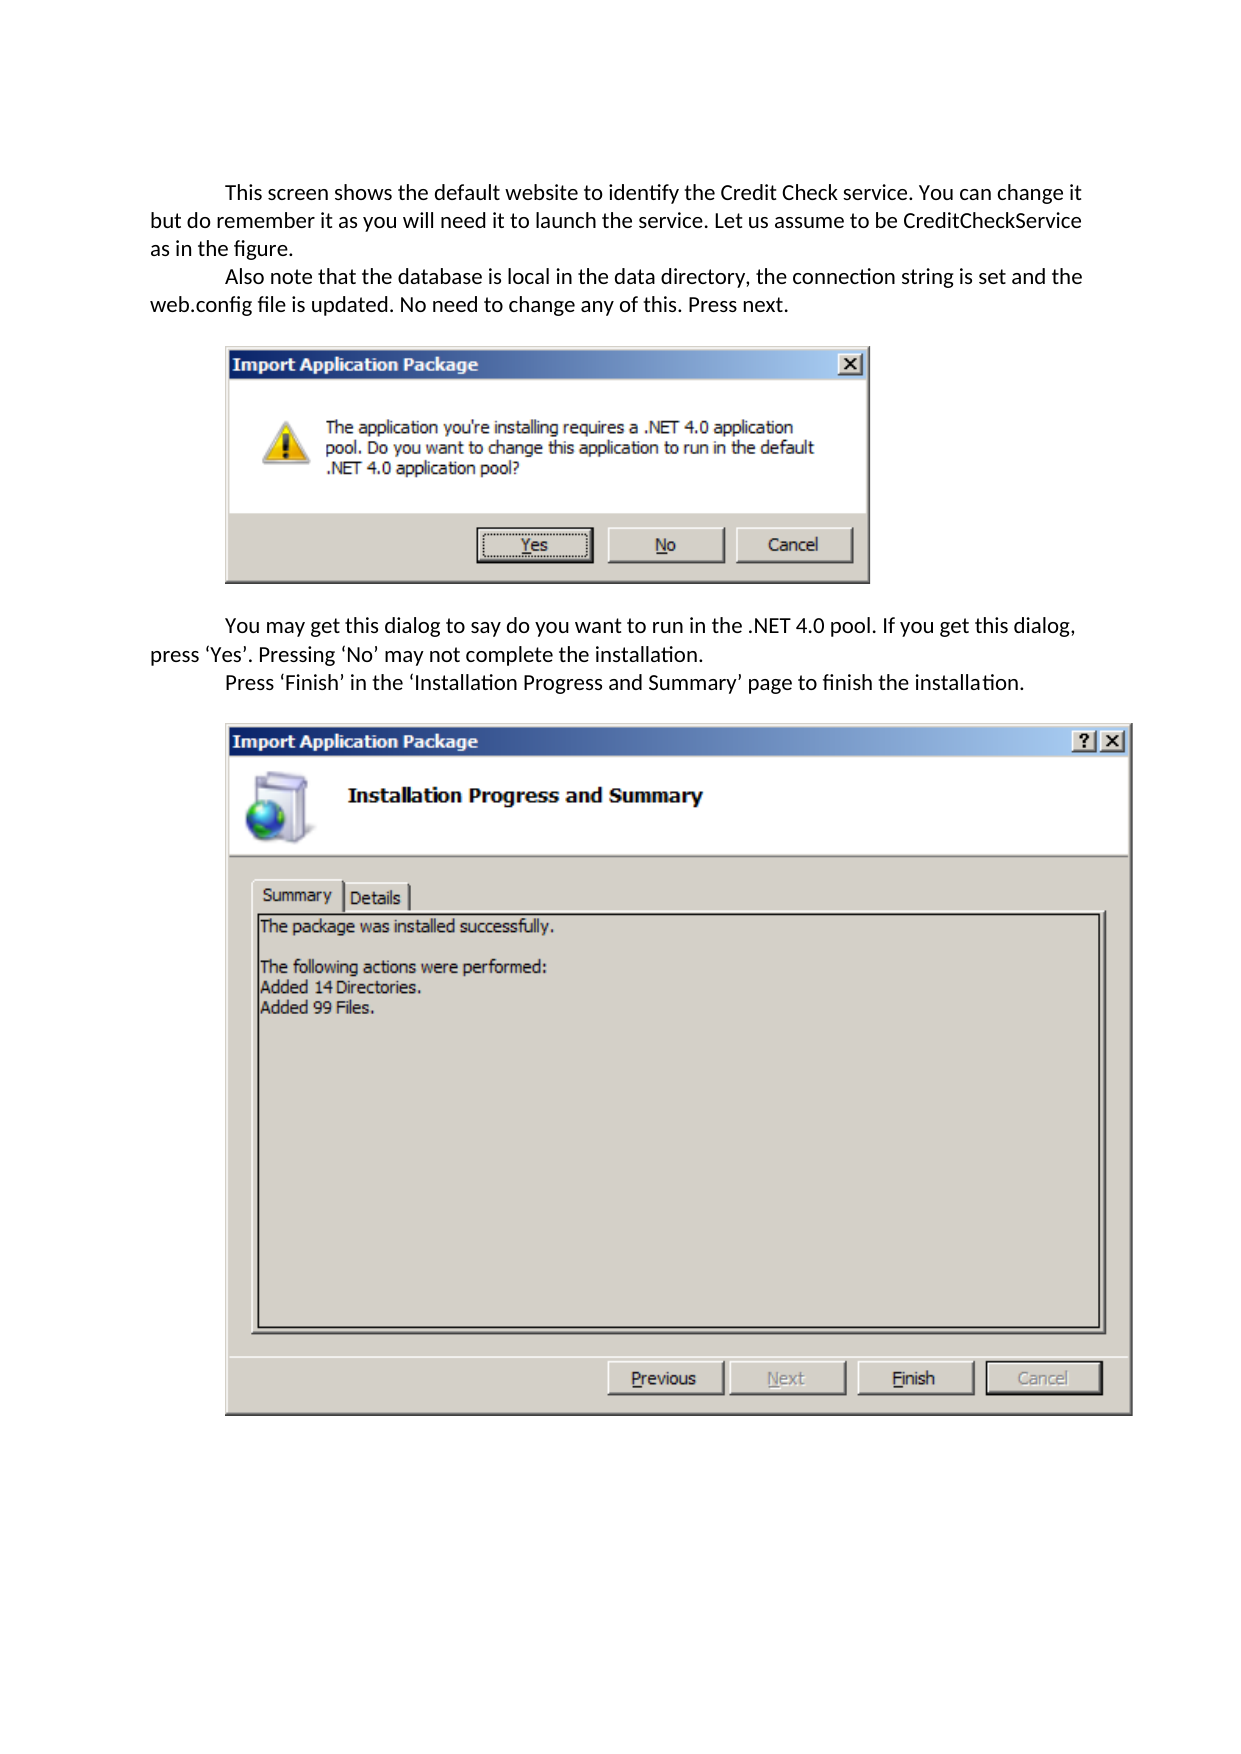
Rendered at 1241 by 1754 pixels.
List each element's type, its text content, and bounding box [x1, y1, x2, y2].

picture [225, 346, 871, 584]
picture [225, 723, 1133, 1416]
text You may get this dialog to say do you want to run in the .NET 4.0 pool. If you get this dialog, press ‘Yes’. Pressing ‘No’ may not complete the installation. [150, 612, 1090, 668]
text Also note that the database is local in the data directory, the connection string is set and the web.config file is updated. No need to change any of this. Press next. [150, 262, 1090, 318]
text This screen shows the default website to identify the Credit Check service. You can change it but do remember it as you will need it to launch the service. Let us assume to be CreditCheckService as in the figure. [150, 178, 1090, 262]
text Press ‘Finish’ in the ‘Installation Progress and Summary’ page to finish the installation. [150, 668, 1090, 696]
